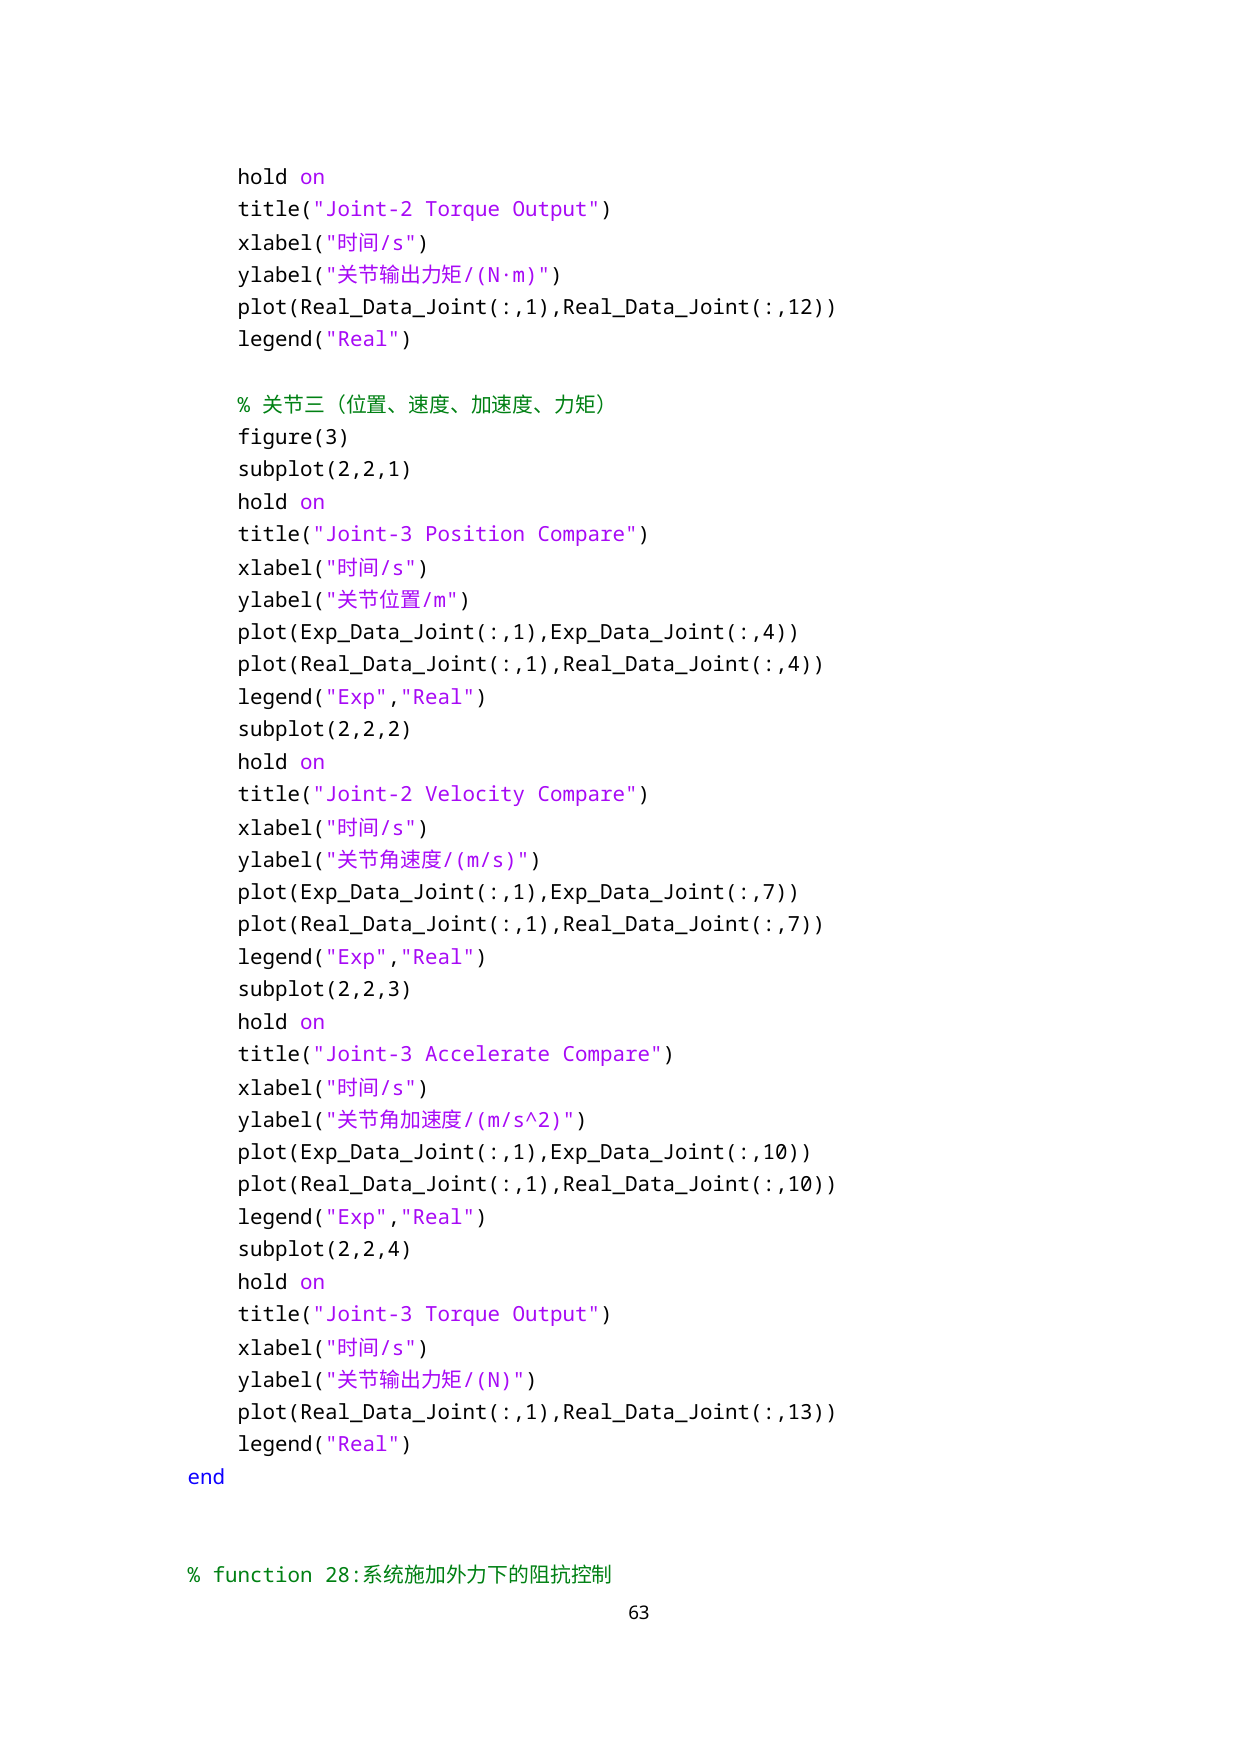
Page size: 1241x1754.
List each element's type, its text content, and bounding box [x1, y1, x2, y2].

text plot(Exp_Data_Joint(:,1),Exp_Data_Joint(:,4)) [187, 615, 1053, 647]
text subplot(2,2,4) [187, 1232, 1053, 1265]
text subplot(2,2,2) [187, 712, 1053, 745]
text hold on [187, 1265, 1053, 1297]
text % 关节三（位置、速度、加速度、力矩） [187, 387, 1053, 420]
text hold on [187, 745, 1053, 777]
text plot(Real_Data_Joint(:,1),Real_Data_Joint(:,12)) [187, 290, 1053, 322]
text subplot(2,2,3) [187, 972, 1053, 1005]
text legend("Real") [187, 1427, 1053, 1460]
text plot(Real_Data_Joint(:,1),Real_Data_Joint(:,4)) [187, 647, 1053, 680]
text title("Joint-3 Position Compare") [187, 517, 1053, 550]
text subplot(2,2,1) [187, 452, 1053, 485]
text xlabel("时间/s") [187, 1330, 1053, 1362]
text title("Joint-2 Torque Output") [187, 192, 1053, 225]
text ylabel("关节输出力矩/(N·m)") [187, 257, 1053, 290]
text hold on [187, 160, 1053, 192]
text plot(Real_Data_Joint(:,1),Real_Data_Joint(:,10)) [187, 1167, 1053, 1200]
text plot(Real_Data_Joint(:,1),Real_Data_Joint(:,13)) [187, 1395, 1053, 1427]
text xlabel("时间/s") [187, 225, 1053, 257]
text legend("Exp","Real") [187, 1200, 1053, 1232]
text title("Joint-3 Torque Output") [187, 1297, 1053, 1330]
text xlabel("时间/s") [187, 810, 1053, 842]
text plot(Real_Data_Joint(:,1),Real_Data_Joint(:,7)) [187, 907, 1053, 940]
text title("Joint-2 Velocity Compare") [187, 777, 1053, 810]
text hold on [187, 1005, 1053, 1037]
text legend("Real") [187, 322, 1053, 355]
text ylabel("关节角加速度/(m/s^2)") [187, 1102, 1053, 1135]
text plot(Exp_Data_Joint(:,1),Exp_Data_Joint(:,7)) [187, 875, 1053, 907]
text ylabel("关节位置/m") [187, 582, 1053, 615]
text legend("Exp","Real") [187, 940, 1053, 972]
text title("Joint-3 Accelerate Compare") [187, 1037, 1053, 1070]
text hold on [187, 485, 1053, 517]
text ylabel("关节角速度/(m/s)") [187, 842, 1053, 875]
text xlabel("时间/s") [187, 550, 1053, 582]
text plot(Exp_Data_Joint(:,1),Exp_Data_Joint(:,10)) [187, 1135, 1053, 1167]
text ylabel("关节输出力矩/(N)") [187, 1362, 1053, 1395]
text figure(3) [187, 420, 1053, 452]
text legend("Exp","Real") [187, 680, 1053, 712]
text end [187, 1460, 1053, 1492]
text % function 28:系统施加外力下的阻抗控制 [187, 1557, 1053, 1590]
text xlabel("时间/s") [187, 1070, 1053, 1102]
